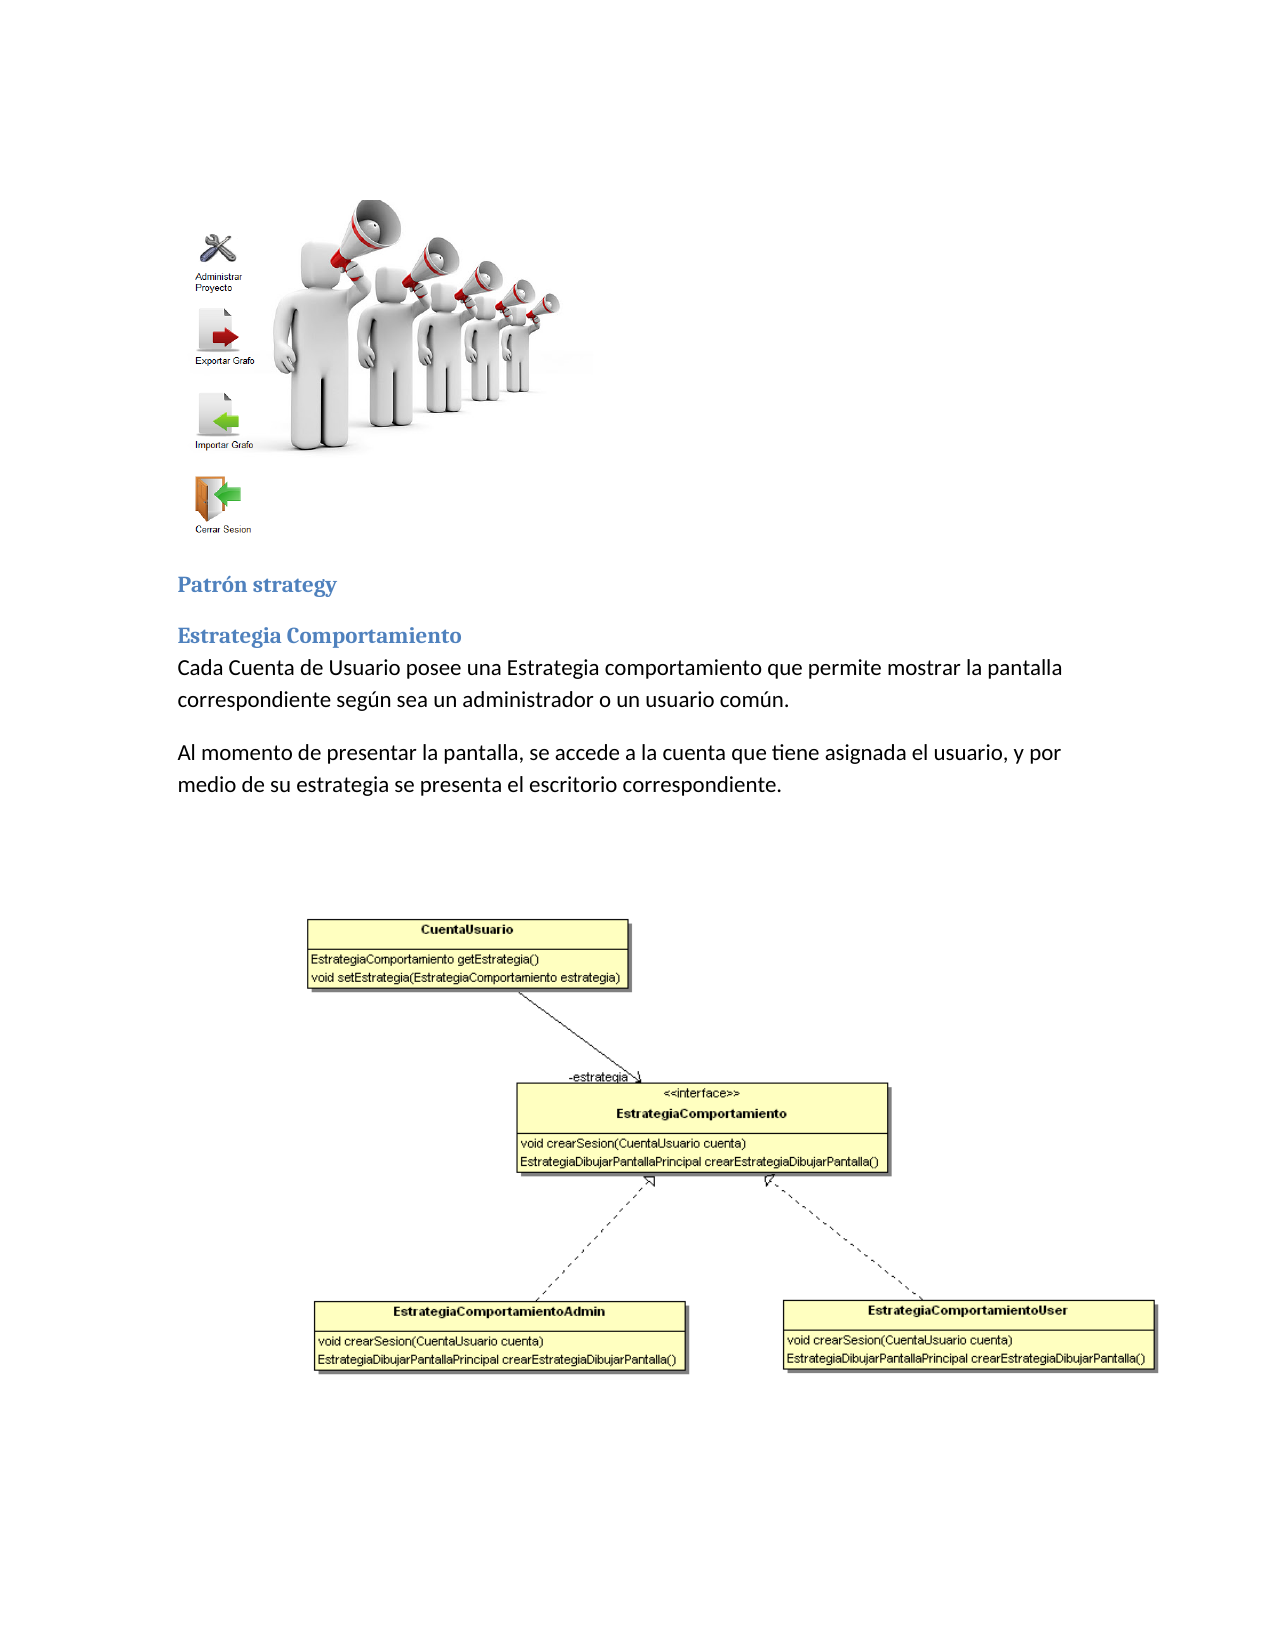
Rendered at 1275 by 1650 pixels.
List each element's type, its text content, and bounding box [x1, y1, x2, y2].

picture [177, 200, 594, 547]
text Cada Cuenta de Usuario posee una Estrategia comportamiento que permite mostrar la pantalla correspondiente según sea un administrador o un usuario común. [177, 653, 1098, 713]
picture [251, 823, 1172, 1388]
subtitle Patrón strategy [177, 572, 1098, 598]
subtitle Estrategia Comportamiento [177, 623, 1098, 649]
text Al momento de presentar la pantalla, se accede a la cuenta que tiene asignada el usuario, y por medio de su estrategia se presenta el escritorio correspondiente. [177, 738, 1098, 798]
